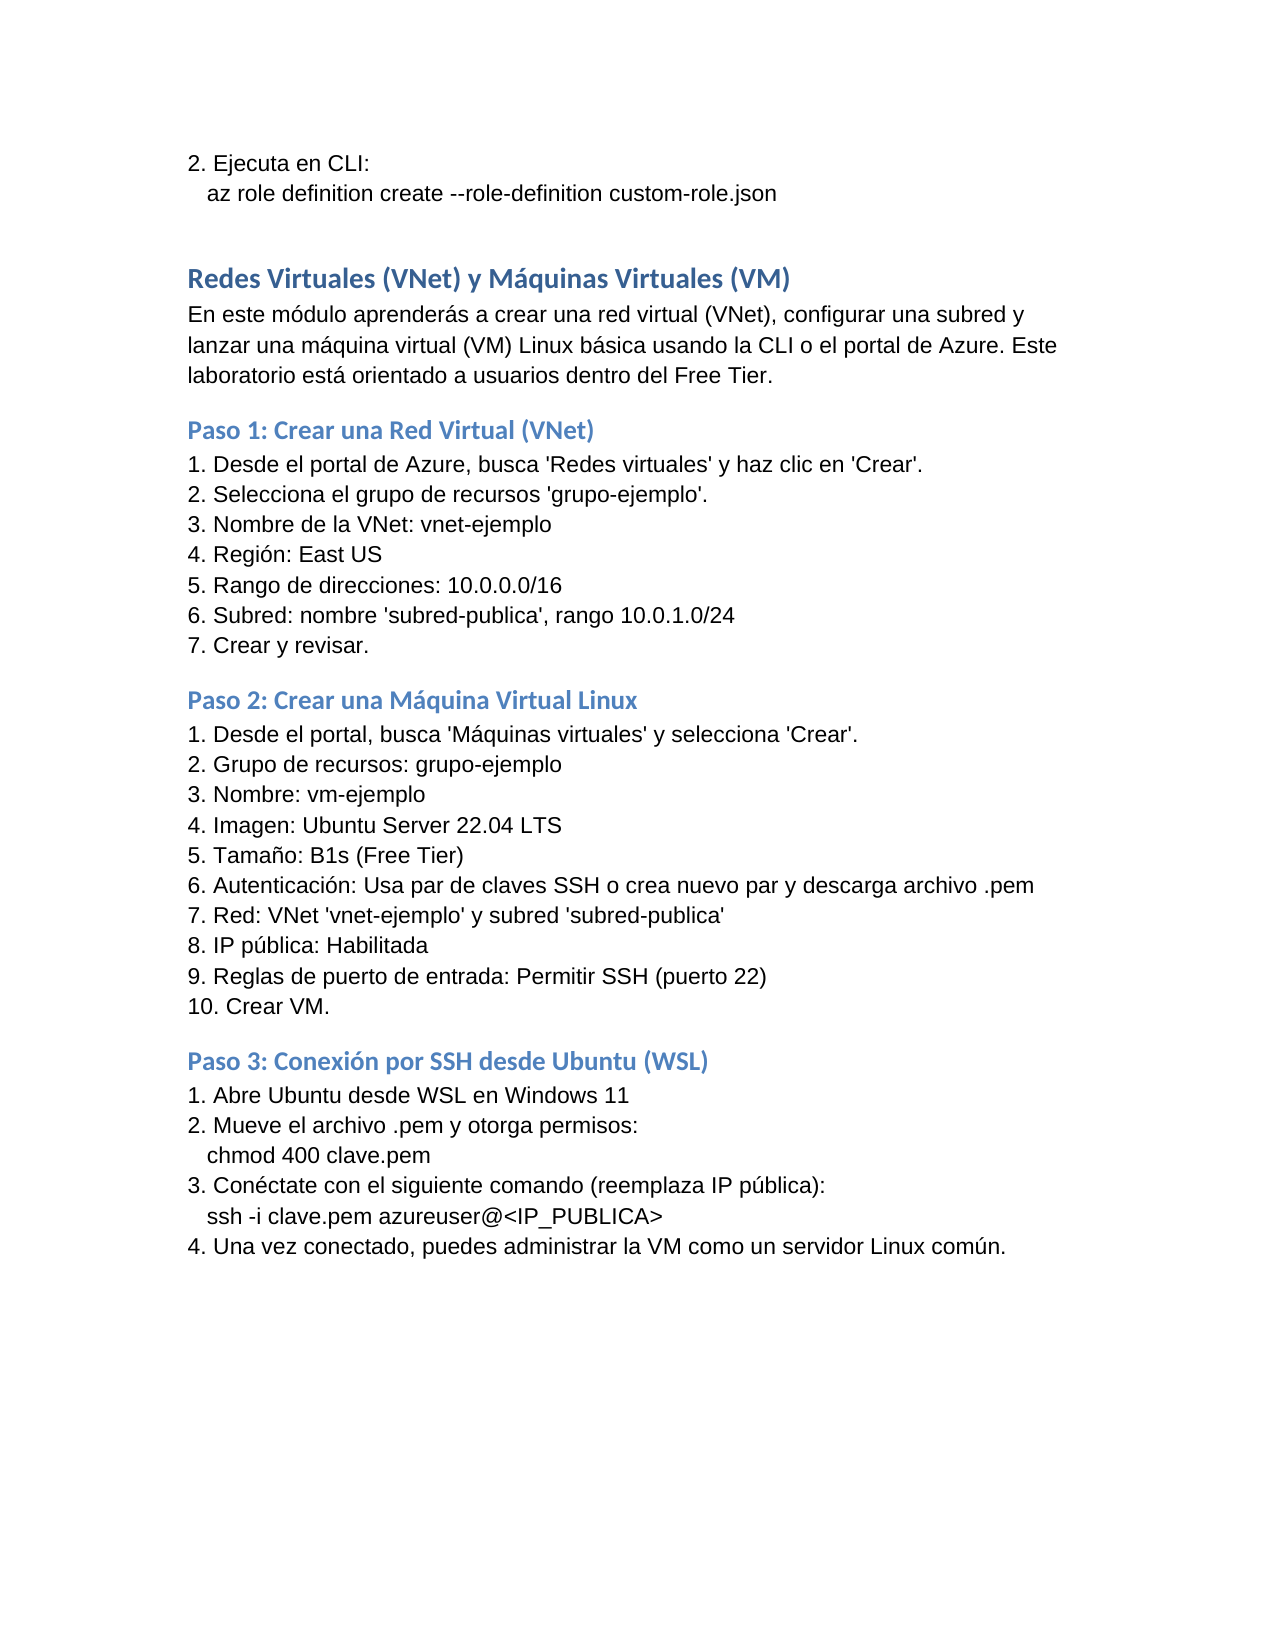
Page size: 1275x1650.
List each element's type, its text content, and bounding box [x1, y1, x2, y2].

text 1. Desde el portal, busca 'Máquinas virtuales' y selecciona 'Crear'. 2. Grupo de recursos: grupo-ejemplo 3. Nombre: vm-ejemplo 4. Imagen: Ubuntu Server 22.04 LTS 5. Tamaño: B1s (Free Tier) 6. Autenticación: Usa par de claves SSH o crea nuevo par y descarga archivo .pem 7. Red: VNet 'vnet-ejemplo' y subred 'subred-publica' 8. IP pública: Habilitada 9. Reglas de puerto de entrada: Permitir SSH (puerto 22) 10. Crear VM. [187, 721, 1087, 1019]
text 1. Desde el portal de Azure, busca 'Redes virtuales' y haz clic en 'Crear'. 2. Selecciona el grupo de recursos 'grupo-ejemplo'. 3. Nombre de la VNet: vnet-ejemplo 4. Región: East US 5. Rango de direcciones: 10.0.0.0/16 6. Subred: nombre 'subred-publica', rango 10.0.1.0/24 7. Crear y revisar. [187, 451, 1087, 658]
subtitle Redes Virtuales (VNet) y Máquinas Virtuales (VM) [187, 260, 1087, 296]
subtitle Paso 2: Crear una Máquina Virtual Linux [187, 683, 1087, 716]
text En este módulo aprenderás a crear una red virtual (VNet), configurar una subred y lanzar una máquina virtual (VM) Linux básica usando la CLI o el portal de Azure. Este laboratorio está orientado a usuarios dentro del Free Tier. [187, 301, 1087, 388]
subtitle Paso 3: Conexión por SSH desde Ubuntu (WSL) [187, 1044, 1087, 1077]
subtitle Paso 1: Crear una Red Virtual (VNet) [187, 413, 1087, 446]
text 2. Ejecuta en CLI: az role definition create --role-definition custom-role.json [187, 150, 1087, 207]
text 1. Abre Ubuntu desde WSL en Windows 11 2. Mueve el archivo .pem y otorga permisos: chmod 400 clave.pem 3. Conéctate con el siguiente comando (reemplaza IP pública): ssh -i clave.pem azureuser@<IP_PUBLICA> 4. Una vez conectado, puedes administrar la VM como un servidor Linux común. [187, 1082, 1087, 1259]
